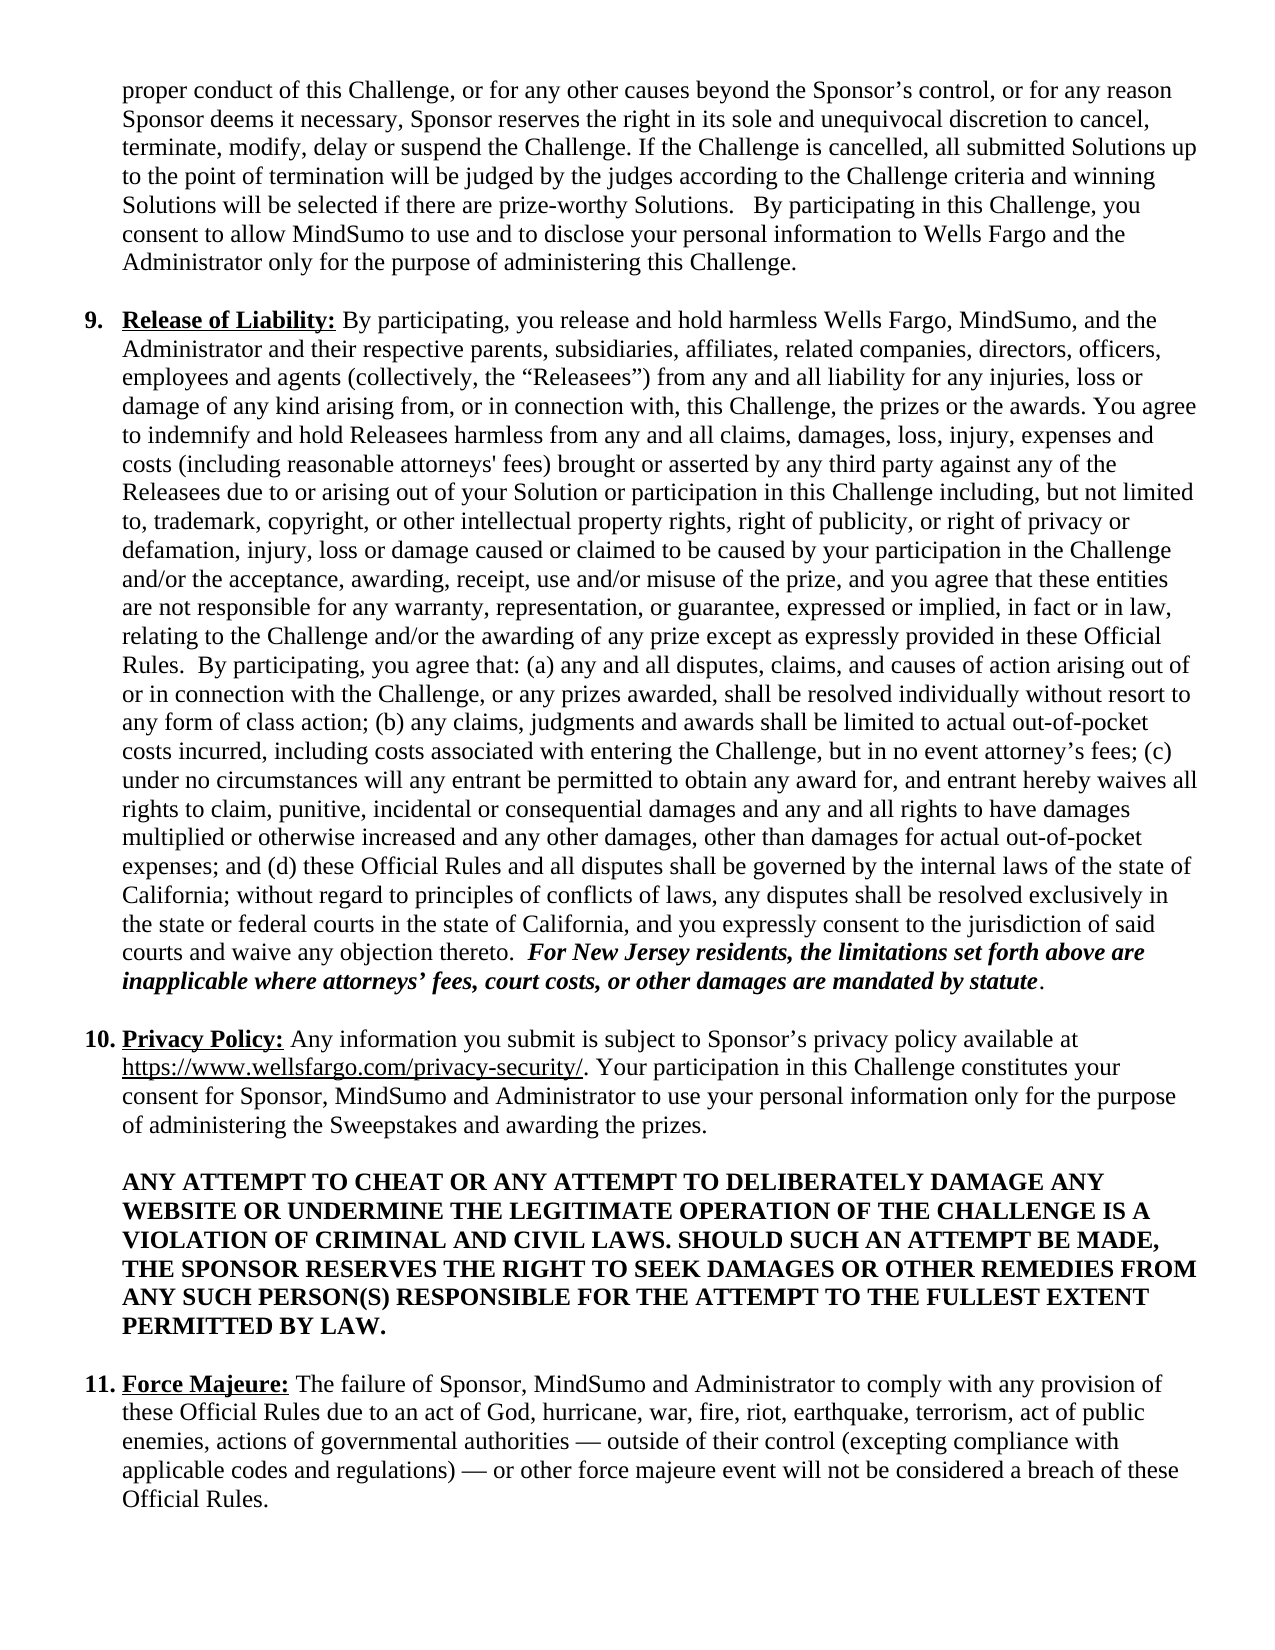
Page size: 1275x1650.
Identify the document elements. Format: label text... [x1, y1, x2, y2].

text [122, 75, 1209, 276]
list Privacy Policy: Any information you submit is subject to Sponsor’s privacy policy available at https://www.wellsfargo.com/privacy-security/. Your participation in this Challenge constitutes your consent for Sponsor, MindSumo and Administrator to use your personal information only for the purpose of administering the Sweepstakes and awarding the prizes. [84, 1024, 1200, 1139]
list Release of Liability: By participating, you release and hold harmless Wells Fargo, MindSumo, and the Administrator and their respective parents, subsidiaries, affiliates, related companies, directors, officers, employees and agents (collectively, the “Releasees”) from any and all liability for any injuries, loss or damage of any kind arising from, or in connection with, this Challenge, the prizes or the awards. You agree to indemnify and hold Releasees harmless from any and all claims, damages, loss, injury, expenses and costs (including reasonable attorneys' fees) brought or asserted by any third party against any of the Releasees due to or arising out of your Solution or participation in this Challenge including, but not limited to, trademark, copyright, or other intellectual property rights, right of publicity, or right of privacy or defamation, injury, loss or damage caused or claimed to be caused by your participation in the Challenge and/or the acceptance, awarding, receipt, use and/or misuse of the prize, and you agree that these entities are not responsible for any warranty, representation, or guarantee, expressed or implied, in fact or in law, relating to the Challenge and/or the awarding of any prize except as expressly provided in these Official Rules. By participating, you agree that: (a) any and all disputes, claims, and causes of action arising out of or in connection with the Challenge, or any prizes awarded, shall be resolved individually without resort to any form of class action; (b) any claims, judgments and awards shall be limited to actual out-of-pocket costs incurred, including costs associated with entering the Challenge, but in no event attorney’s fees; (c) under no circumstances will any entrant be permitted to obtain any award for, and entrant hereby waives all rights to claim, punitive, incidental or consequential damages and any and all rights to have damages multiplied or otherwise increased and any other damages, other than damages for actual out-of-pocket expenses; and (d) these Official Rules and all disputes shall be governed by the internal laws of the state of California; without regard to principles of conflicts of laws, any disputes shall be resolved exclusively in the state or federal courts in the state of California, and you expressly consent to the jurisdiction of said courts and waive any objection thereto. For New Jersey residents, the limitations set forth above are inapplicable where attorneys’ fees, court costs, or other damages are mandated by statute. [84, 305, 1200, 995]
list Force Majeure: The failure of Sponsor, MindSumo and Administrator to comply with any provision of these Official Rules due to an act of God, hurricane, war, fire, riot, earthquake, terrorism, act of public enemies, actions of governmental authorities — outside of their control (excepting compliance with applicable codes and regulations) — or other force majeure event will not be considered a breach of these Official Rules. [84, 1369, 1200, 1512]
list ANY ATTEMPT TO CHEAT OR ANY ATTEMPT TO DELIBERATELY DAMAGE ANY WEBSITE OR UNDERMINE THE LEGITIMATE OPERATION OF THE CHALLENGE IS A VIOLATION OF CRIMINAL AND CIVIL LAWS. SHOULD SUCH AN ATTEMPT BE MADE, THE SPONSOR RESERVES THE RIGHT TO SEEK DAMAGES OR OTHER REMEDIES FROM ANY SUCH PERSON(S) RESPONSIBLE FOR THE ATTEMPT TO THE FULLEST EXTENT PERMITTED BY LAW. [122, 1167, 1209, 1340]
